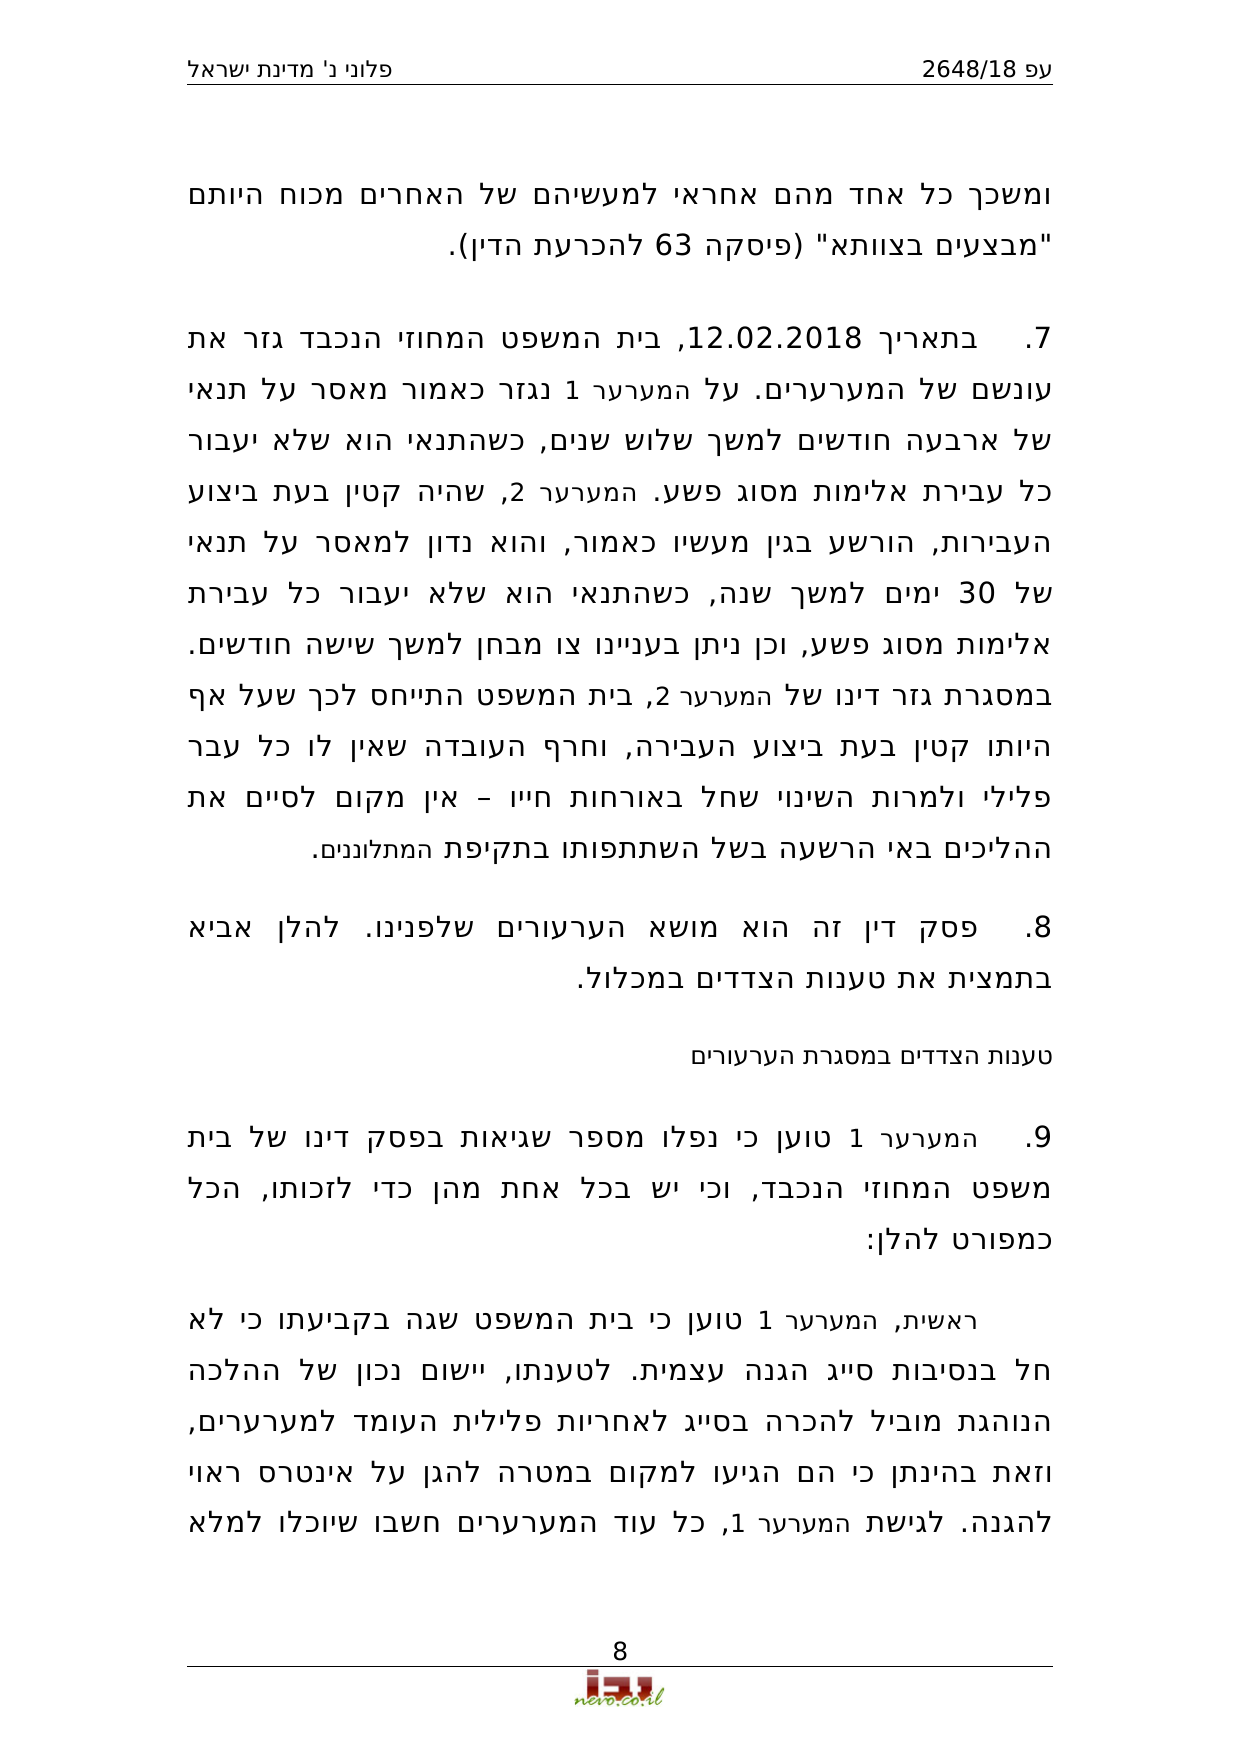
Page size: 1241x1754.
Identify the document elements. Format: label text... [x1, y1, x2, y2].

picture [574, 1669, 666, 1707]
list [187, 177, 1053, 262]
text טענות הצדדים במסגרת הערעורים [187, 1041, 1053, 1070]
list פסק דין זה הוא מושא הערעורים שלפנינו. להלן אביא בתמצית את טענות הצדדים במכלול. [187, 910, 1053, 996]
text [187, 1302, 1053, 1540]
list המערער 1 טוען כי נפלו מספר שגיאות בפסק דינו של בית משפט המחוזי הנכבד, וכי יש בכל אחת מהן כדי לזכותו, הכל כמפורט להלן: [187, 1121, 1053, 1257]
list בתאריך 12.02.2018, בית המשפט המחוזי הנכבד גזר את עונשם של המערערים. על המערער 1 נגזר כאמור מאסר על תנאי של ארבעה חודשים למשך שלוש שנים, כשהתנאי הוא שלא יעבור כל עבירת אלימות מסוג פשע. המערער 2, שהיה קטין בעת ביצוע העבירות, הורשע בגין מעשיו כאמור, והוא נדון למאסר על תנאי של 30 ימים למשך שנה, כשהתנאי הוא שלא יעבור כל עבירת אלימות מסוג פשע, וכן ניתן בעניינו צו מבחן למשך שישה חודשים. במסגרת גזר דינו של המערער 2, בית המשפט התייחס לכך שעל אף היותו קטין בעת ביצוע העבירה, וחרף העובדה שאין לו כל עבר פלילי ולמרות השינוי שחל באורחות חייו – אין מקום לסיים את ההליכים באי הרשעה בשל השתתפותו בתקיפת המתלוננים. [187, 322, 1053, 865]
